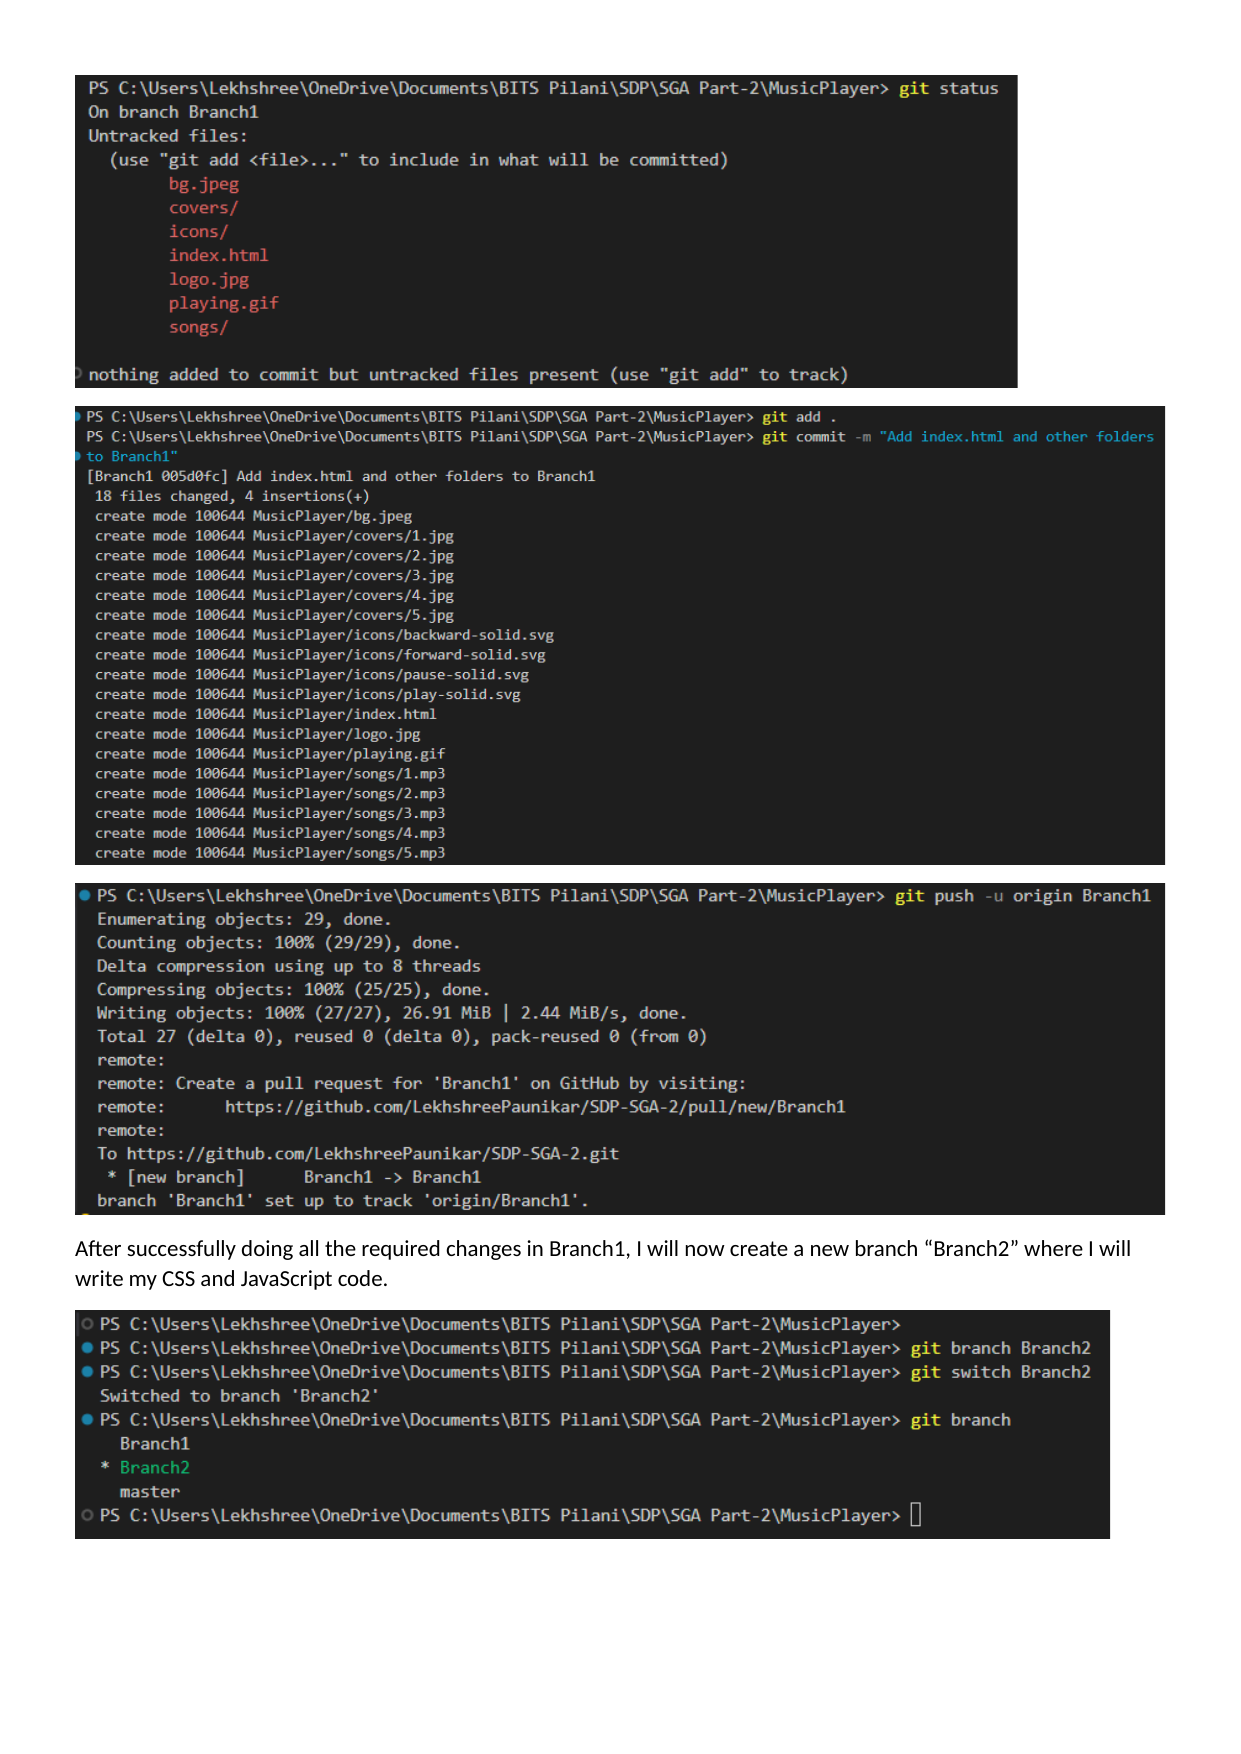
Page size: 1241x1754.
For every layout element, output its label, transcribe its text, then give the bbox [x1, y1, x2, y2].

text After successfully doing all the required changes in Branch1, I will now create a new branch “Branch2” where I will write my CSS and JavaScript code. [75, 1234, 1165, 1292]
picture [75, 883, 1166, 1215]
picture [75, 406, 1166, 865]
picture [75, 75, 1018, 388]
picture [75, 1310, 1110, 1539]
